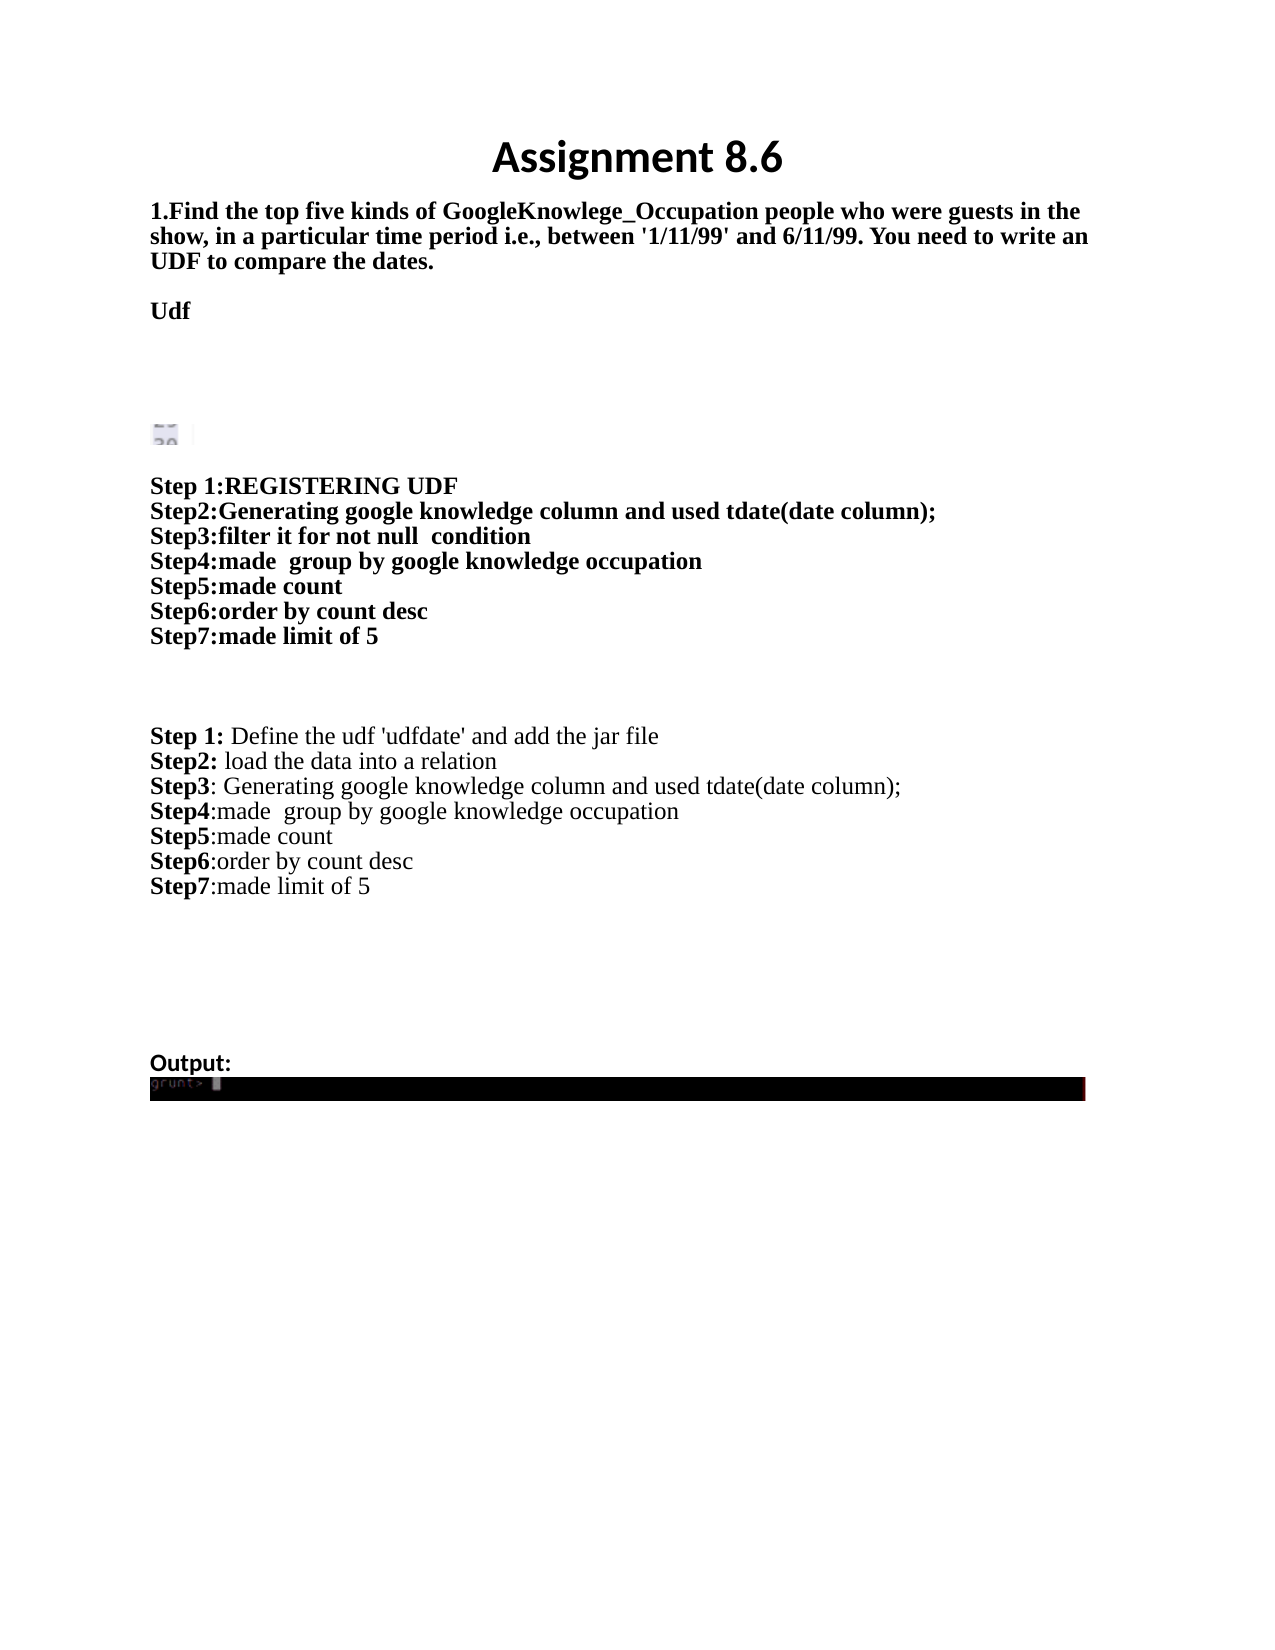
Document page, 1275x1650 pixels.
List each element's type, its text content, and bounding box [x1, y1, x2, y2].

text Step6:order by count desc [150, 599, 1125, 624]
text Step2: load the data into a relation [150, 749, 1125, 774]
text Step4:made group by google knowledge occupation [150, 549, 1125, 574]
text Step5:made count [150, 574, 1125, 599]
text Step4:made group by google knowledge occupation [150, 799, 1125, 824]
text 1.Find the top five kinds of GoogleKnowlege_Occupation people who were guests in the show, in a particular time period i.e., between '1/11/99' and 6/11/99. You need to write an UDF to compare the dates. [150, 199, 1125, 274]
text Step2:Generating google knowledge column and used tdate(date column); [150, 499, 1125, 524]
text Step7:made limit of 5 [150, 874, 1125, 899]
text Step3: Generating google knowledge column and used tdate(date column); [150, 774, 1125, 799]
text Step3:filter it for not null condition [150, 524, 1125, 549]
text Step 1: Define the udf 'udfdate' and add the jar file [150, 724, 1125, 749]
text Udf [150, 299, 1125, 324]
text Step 1:REGISTERING UDF [150, 474, 1125, 499]
text Assignment 8.6 [150, 150, 573, 179]
text Step5:made count [150, 824, 1125, 849]
text Assignment 8.6 [574, 150, 1125, 179]
text Output: [150, 1049, 1125, 1077]
text Step7:made limit of 5 [150, 624, 1125, 649]
text Step6:order by count desc [150, 849, 1125, 874]
